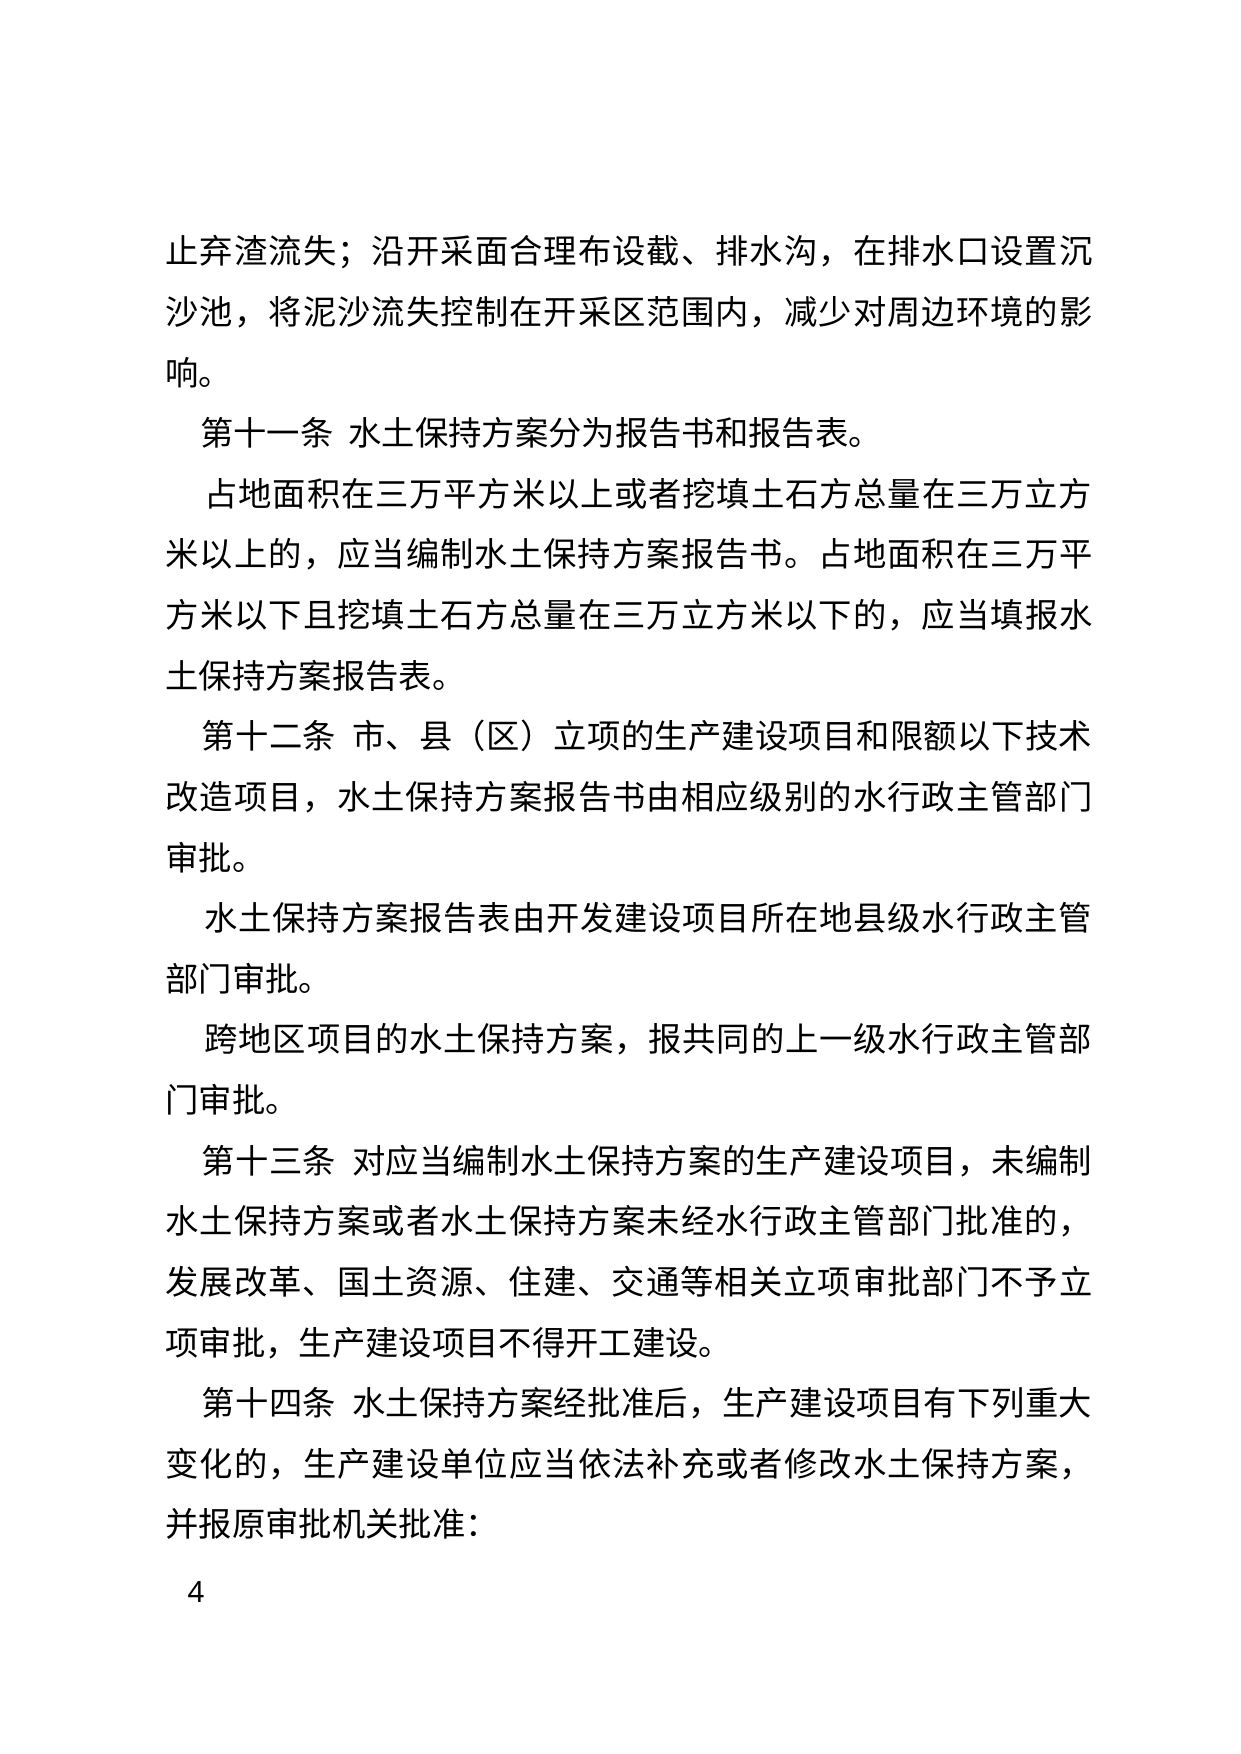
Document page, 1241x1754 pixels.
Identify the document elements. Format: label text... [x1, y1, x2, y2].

text 第十四条 水土保持方案经批准后，生产建设项目有下列重大变化的，生产建设单位应当依法补充或者修改水土保持方案，并报原审批机关批准： [165, 1371, 1093, 1553]
text 占地面积在三万平方米以上或者挖填土石方总量在三万立方米以上的，应当编制水土保持方案报告书。占地面积在三万平方米以下且挖填土石方总量在三万立方米以下的，应当填报水土保持方案报告表。 [165, 461, 1093, 704]
text 第十一条 水土保持方案分为报告书和报告表。 [165, 401, 1093, 461]
text 水土保持方案报告表由开发建设项目所在地县级水行政主管部门审批。 [165, 886, 1093, 1007]
text 第十二条 市、县（区）立项的生产建设项目和限额以下技术改造项目，水土保持方案报告书由相应级别的水行政主管部门审批。 [165, 704, 1093, 886]
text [165, 219, 1093, 401]
text 第十三条 对应当编制水土保持方案的生产建设项目，未编制水土保持方案或者水土保持方案未经水行政主管部门批准的，发展改革、国土资源、住建、交通等相关立项审批部门不予立项审批，生产建设项目不得开工建设。 [165, 1128, 1093, 1371]
text 跨地区项目的水土保持方案，报共同的上一级水行政主管部门审批。 [165, 1007, 1093, 1128]
